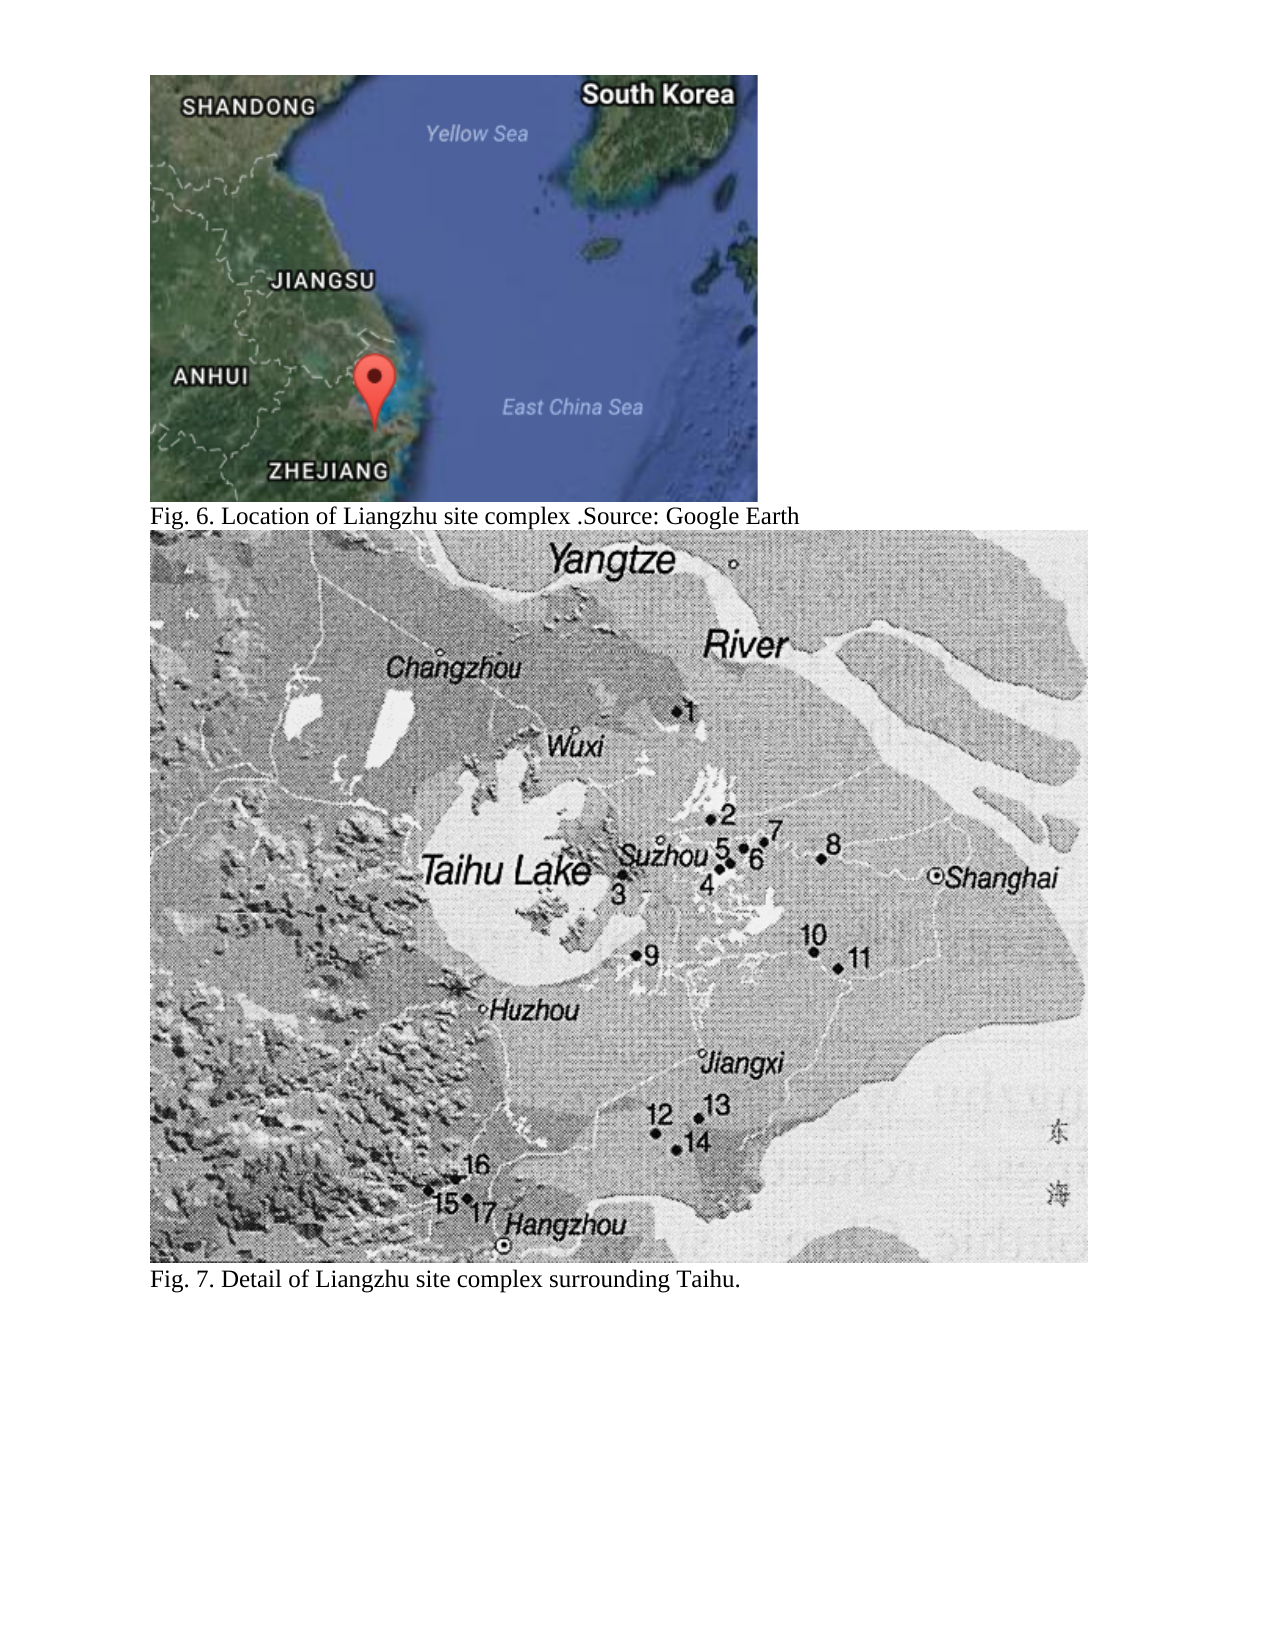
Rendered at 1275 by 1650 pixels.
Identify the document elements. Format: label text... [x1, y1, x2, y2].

picture [150, 75, 758, 502]
text Fig. 7. Detail of Liangzhu site complex surrounding Taihu. [150, 1264, 1200, 1293]
text Fig. 6. Location of Liangzhu site complex .Source: Google Earth [150, 501, 1200, 530]
picture [150, 530, 1088, 1263]
